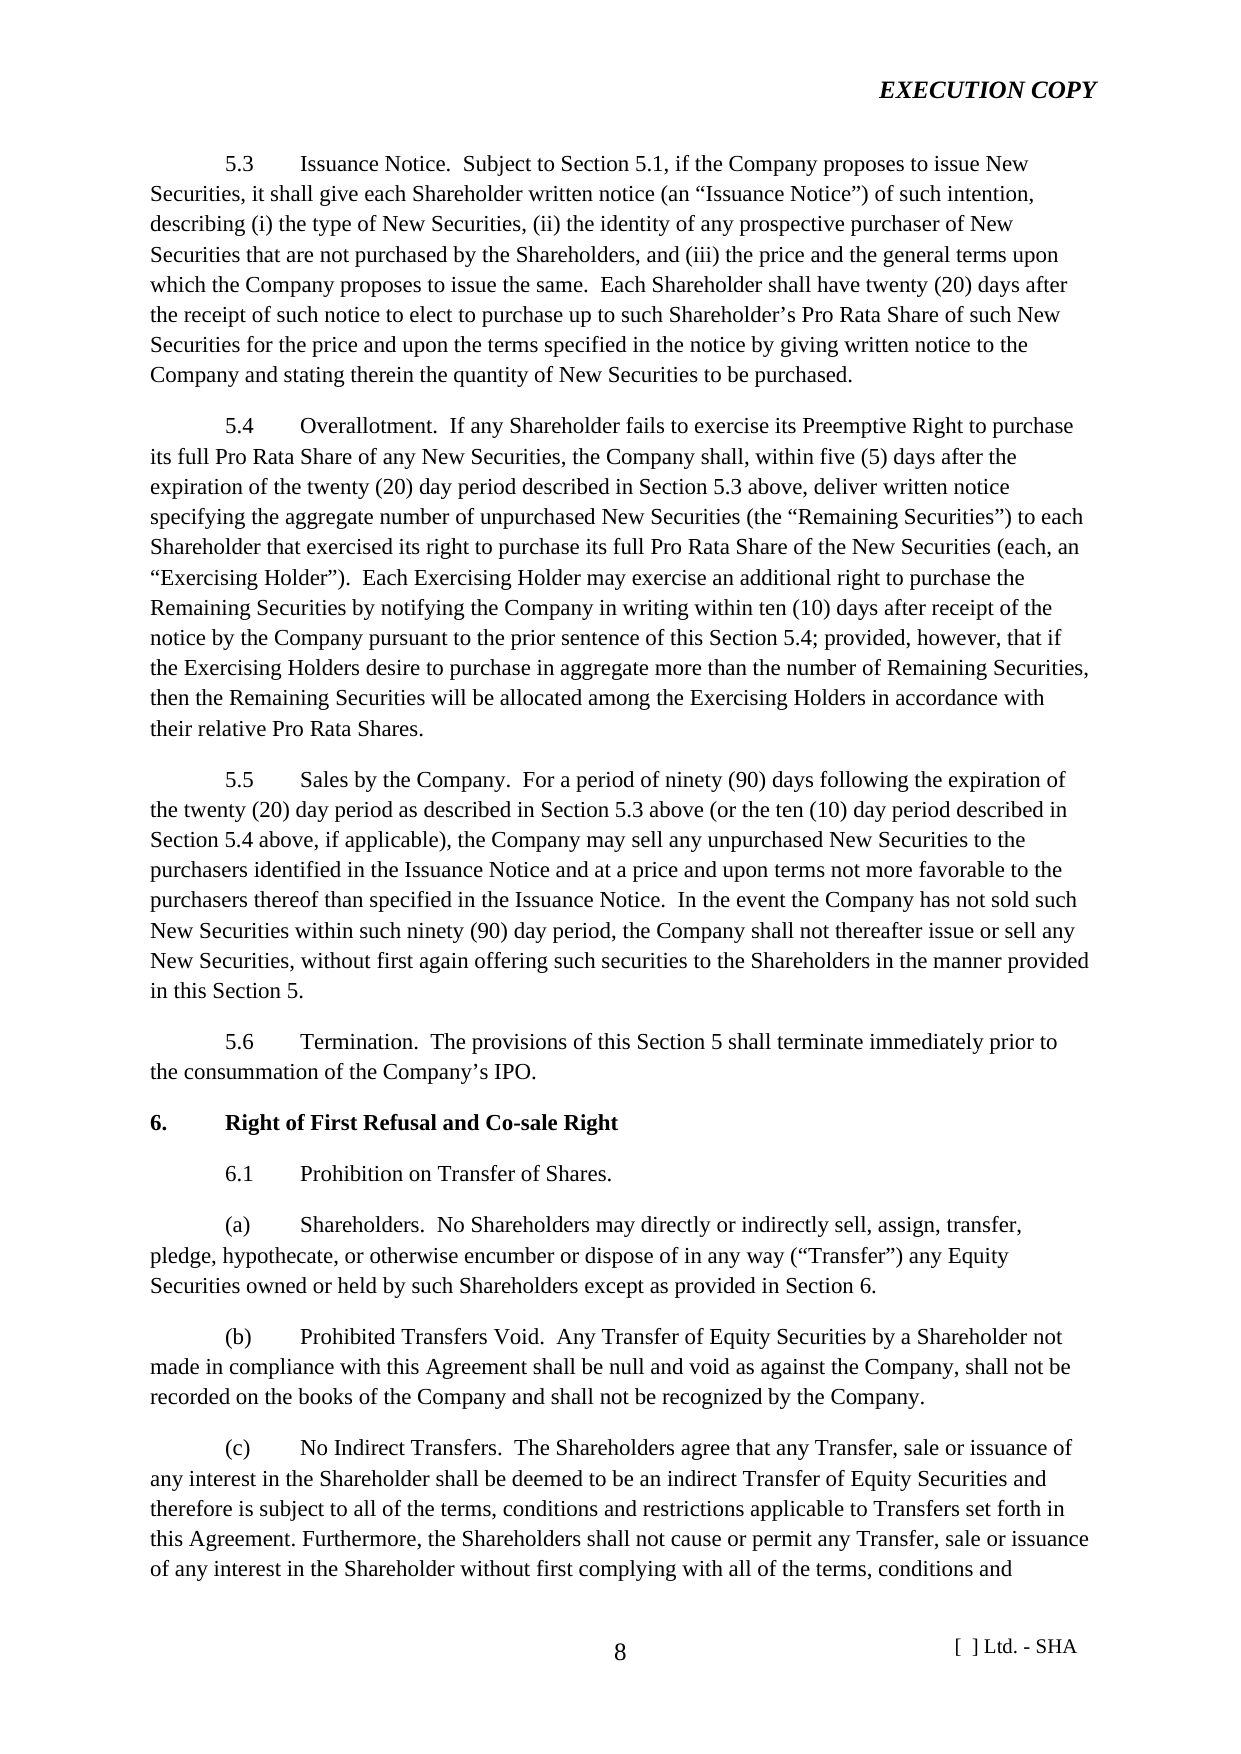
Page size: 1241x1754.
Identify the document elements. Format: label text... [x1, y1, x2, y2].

text 6.1 Prohibition on Transfer of Shares. [150, 1160, 1090, 1187]
text 5.4 Overallotment. If any Shareholder fails to exercise its Preemptive Right to purchase its full Pro Rata Share of any New Securities, the Company shall, within five (5) days after the expiration of the twenty (20) day period described in Section 5.3 above, deliver written notice specifying the aggregate number of unpurchased New Securities (the “Remaining Securities”) to each Shareholder that exercised its right to purchase its full Pro Rata Share of the New Securities (each, an “Exercising Holder”). Each Exercising Holder may exercise an additional right to purchase the Remaining Securities by notifying the Company in writing within ten (10) days after receipt of the notice by the Company pursuant to the prior sentence of this Section 5.4; provided, however, that if the Exercising Holders desire to purchase in aggregate more than the number of Remaining Securities, then the Remaining Securities will be allocated among the Exercising Holders in accordance with their relative Pro Rata Shares. [150, 412, 1090, 741]
text 5.6 Termination. The provisions of this Section 5 shall terminate immediately prior to the consummation of the Company’s IPO. [150, 1028, 1090, 1085]
text 5.3 Issuance Notice. Subject to Section 5.1, if the Company proposes to issue New Securities, it shall give each Shareholder written notice (an “Issuance Notice”) of such intention, describing (i) the type of New Securities, (ii) the identity of any prospective purchaser of New Securities that are not purchased by the Shareholders, and (iii) the price and the general terms upon which the Company proposes to issue the same. Each Shareholder shall have twenty (20) days after the receipt of such notice to elect to purchase up to such Shareholder’s Pro Rata Share of such New Securities for the price and upon the terms specified in the notice by giving written notice to the Company and stating therein the quantity of New Securities to be purchased. [150, 150, 1090, 388]
text 5.5 Sales by the Company. For a period of ninety (90) days following the expiration of the twenty (20) day period as described in Section 5.3 above (or the ten (10) day period described in Section 5.4 above, if applicable), the Company may sell any unpurchased New Securities to the purchasers identified in the Issuance Notice and at a price and upon terms not more favorable to the purchasers thereof than specified in the Issuance Notice. In the event the Company has not sold such New Securities within such ninety (90) day period, the Company shall not thereafter issue or sell any New Securities, without first again offering such securities to the Shareholders in the manner provided in this Section 5. [150, 766, 1090, 1003]
text (b) Prohibited Transfers Void. Any Transfer of Equity Securities by a Shareholder not made in compliance with this Agreement shall be null and void as against the Company, shall not be recorded on the books of the Company and shall not be recognized by the Company. [150, 1323, 1090, 1410]
text (a) Shareholders. No Shareholders may directly or indirectly sell, assign, transfer, pledge, hypothecate, or otherwise encumber or dispose of in any way (“Transfer”) any Equity Securities owned or held by such Shareholders except as provided in Section 6. [150, 1211, 1090, 1298]
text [150, 1434, 1090, 1582]
text 6. Right of First Refusal and Co-sale Right [150, 1109, 1090, 1136]
